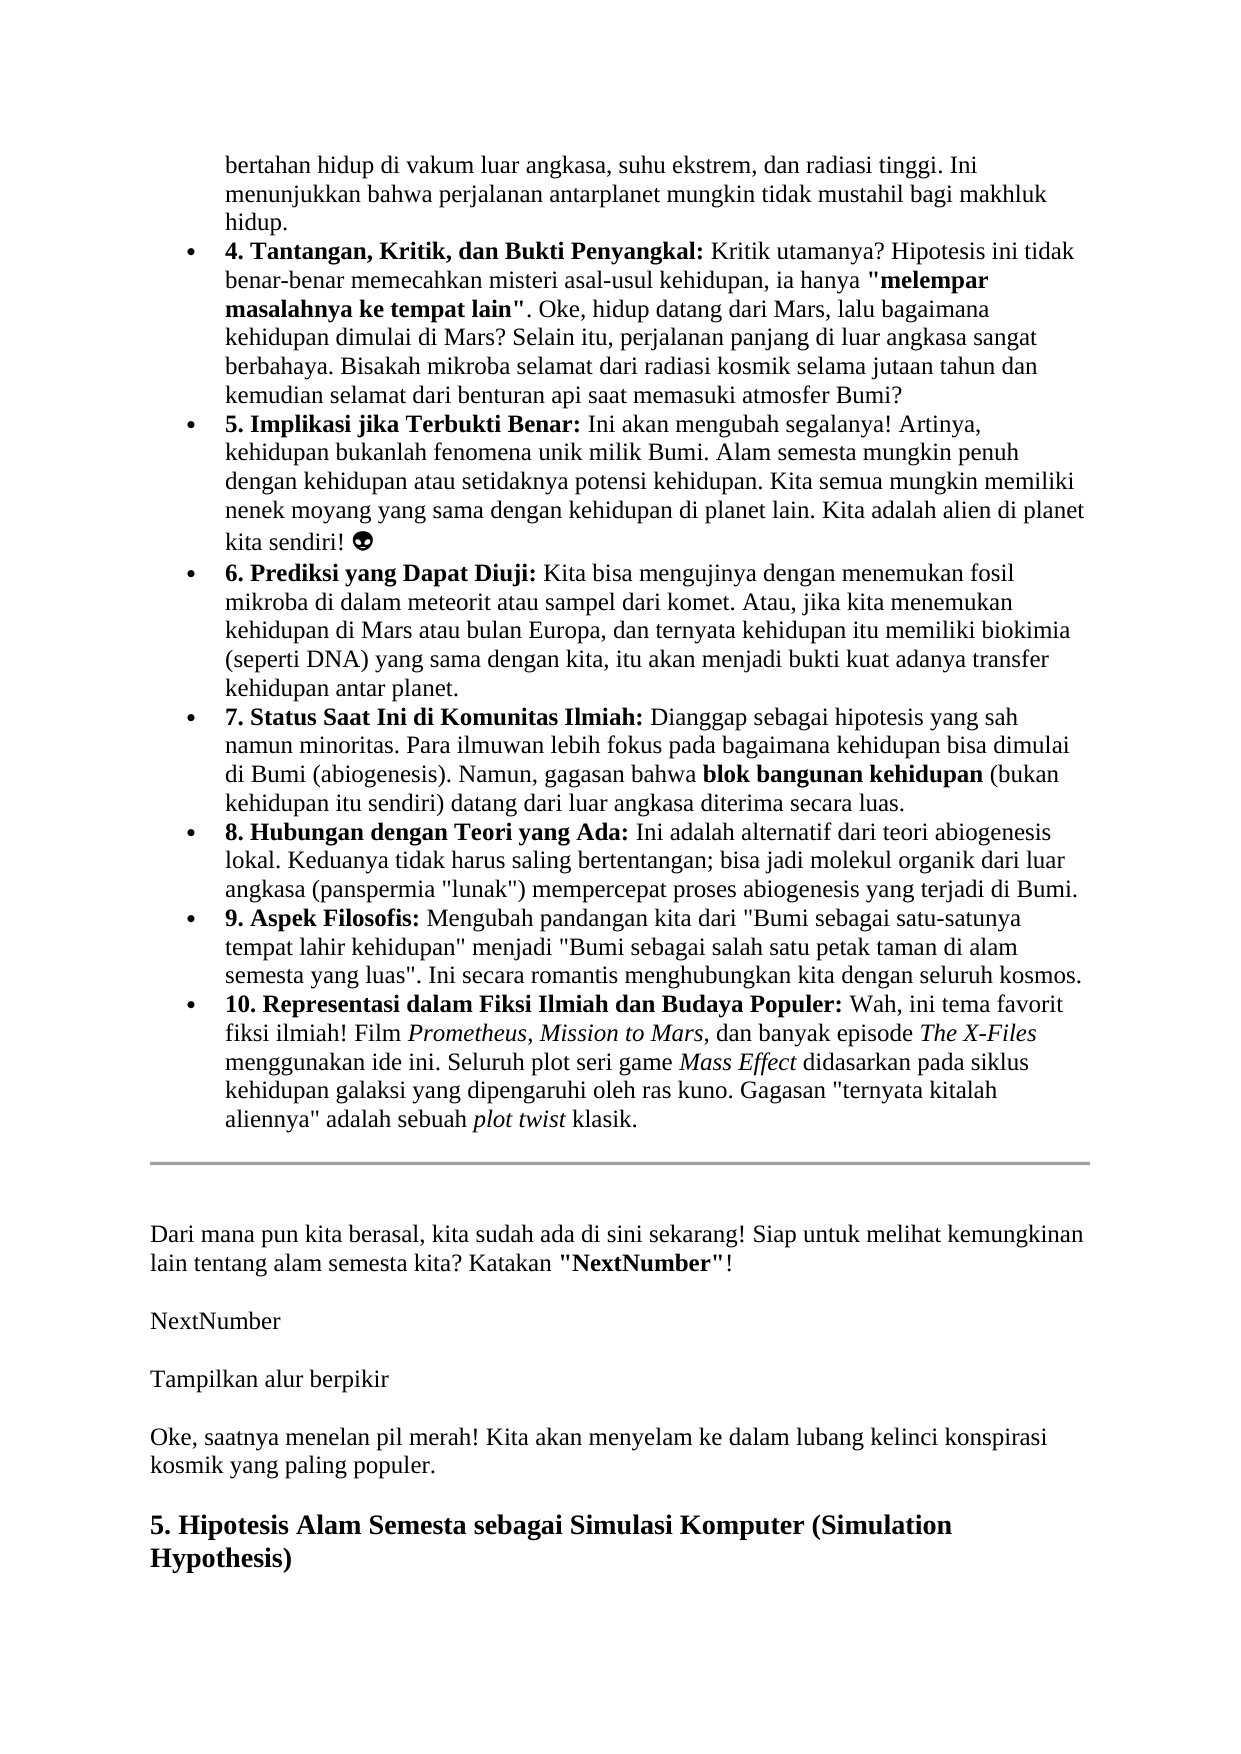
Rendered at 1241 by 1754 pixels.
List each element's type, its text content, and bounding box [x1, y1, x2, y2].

list 7. Status Saat Ini di Komunitas Ilmiah: Dianggap sebagai hipotesis yang sah namun minoritas. Para ilmuwan lebih fokus pada bagaimana kehidupan bisa dimulai di Bumi (abiogenesis). Namun, gagasan bahwa blok bangunan kehidupan (bukan kehidupan itu sendiri) datang dari luar angkasa diterima secara luas. [187, 702, 1090, 817]
list 8. Hubungan dengan Teori yang Ada: Ini adalah alternatif dari teori abiogenesis lokal. Keduanya tidak harus saling bertentangan; bisa jadi molekul organik dari luar angkasa (panspermia "lunak") mempercepat proses abiogenesis yang terjadi di Bumi. [187, 817, 1090, 903]
list 10. Representasi dalam Fiksi Ilmiah dan Budaya Populer: Wah, ini tema favorit fiksi ilmiah! Film Prometheus, Mission to Mars, dan banyak episode The X-Files menggunakan ide ini. Seluruh plot seri game Mass Effect didasarkan pada siklus kehidupan galaksi yang dipengaruhi oleh ras kuno. Gagasan "ternyata kitalah aliennya" adalah sebuah plot twist klasik. [187, 989, 1090, 1133]
list 4. Tantangan, Kritik, dan Bukti Penyangkal: Kritik utamanya? Hipotesis ini tidak benar-benar memecahkan misteri asal-usul kehidupan, ia hanya "melempar masalahnya ke tempat lain". Oke, hidup datang dari Mars, lalu bagaimana kehidupan dimulai di Mars? Selain itu, perjalanan panjang di luar angkasa sangat berbahaya. Bisakah mikroba selamat dari radiasi kosmik selama jutaan tahun dan kemudian selamat dari benturan api saat memasuki atmosfer Bumi? [187, 236, 1090, 409]
list 9. Aspek Filosofis: Mengubah pandangan kita dari "Bumi sebagai satu-satunya tempat lahir kehidupan" menjadi "Bumi sebagai salah satu petak taman di alam semesta yang luas". Ini secara romantis menghubungkan kita dengan seluruh kosmos. [187, 903, 1090, 989]
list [187, 150, 1090, 236]
text Oke, saatnya menelan pil merah! Kita akan menyelam ke dalam lubang kelinci konspirasi kosmik yang paling populer. [150, 1422, 1090, 1479]
list 6. Prediksi yang Dapat Diuji: Kita bisa mengujinya dengan menemukan fosil mikroba di dalam meteorit atau sampel dari komet. Atau, jika kita menemukan kehidupan di Mars atau bulan Europa, dan ternyata kehidupan itu memiliki biokimia (seperti DNA) yang sama dengan kita, itu akan menjadi bukti kuat adanya transfer kehidupan antar planet. [187, 558, 1090, 702]
text Tampilkan alur berpikir [150, 1364, 1090, 1392]
text Dari mana pun kita berasal, kita sudah ada di sini sekarang! Siap untuk melihat kemungkinan lain tentang alam semesta kita? Katakan "NextNumber"! [150, 1219, 1090, 1277]
text NextNumber [150, 1306, 1090, 1334]
list 5. Implikasi jika Terbukti Benar: Ini akan mengubah segalanya! Artinya, kehidupan bukanlah fenomena unik milik Bumi. Alam semesta mungkin penuh dengan kehidupan atau setidaknya potensi kehidupan. Kita semua mungkin memiliki nenek moyang yang sama dengan kehidupan di planet lain. Kita adalah alien di planet kita sendiri! 👽 [187, 409, 1090, 558]
text 5. Hipotesis Alam Semesta sebagai Simulasi Komputer (Simulation Hypothesis) [150, 1508, 1090, 1573]
